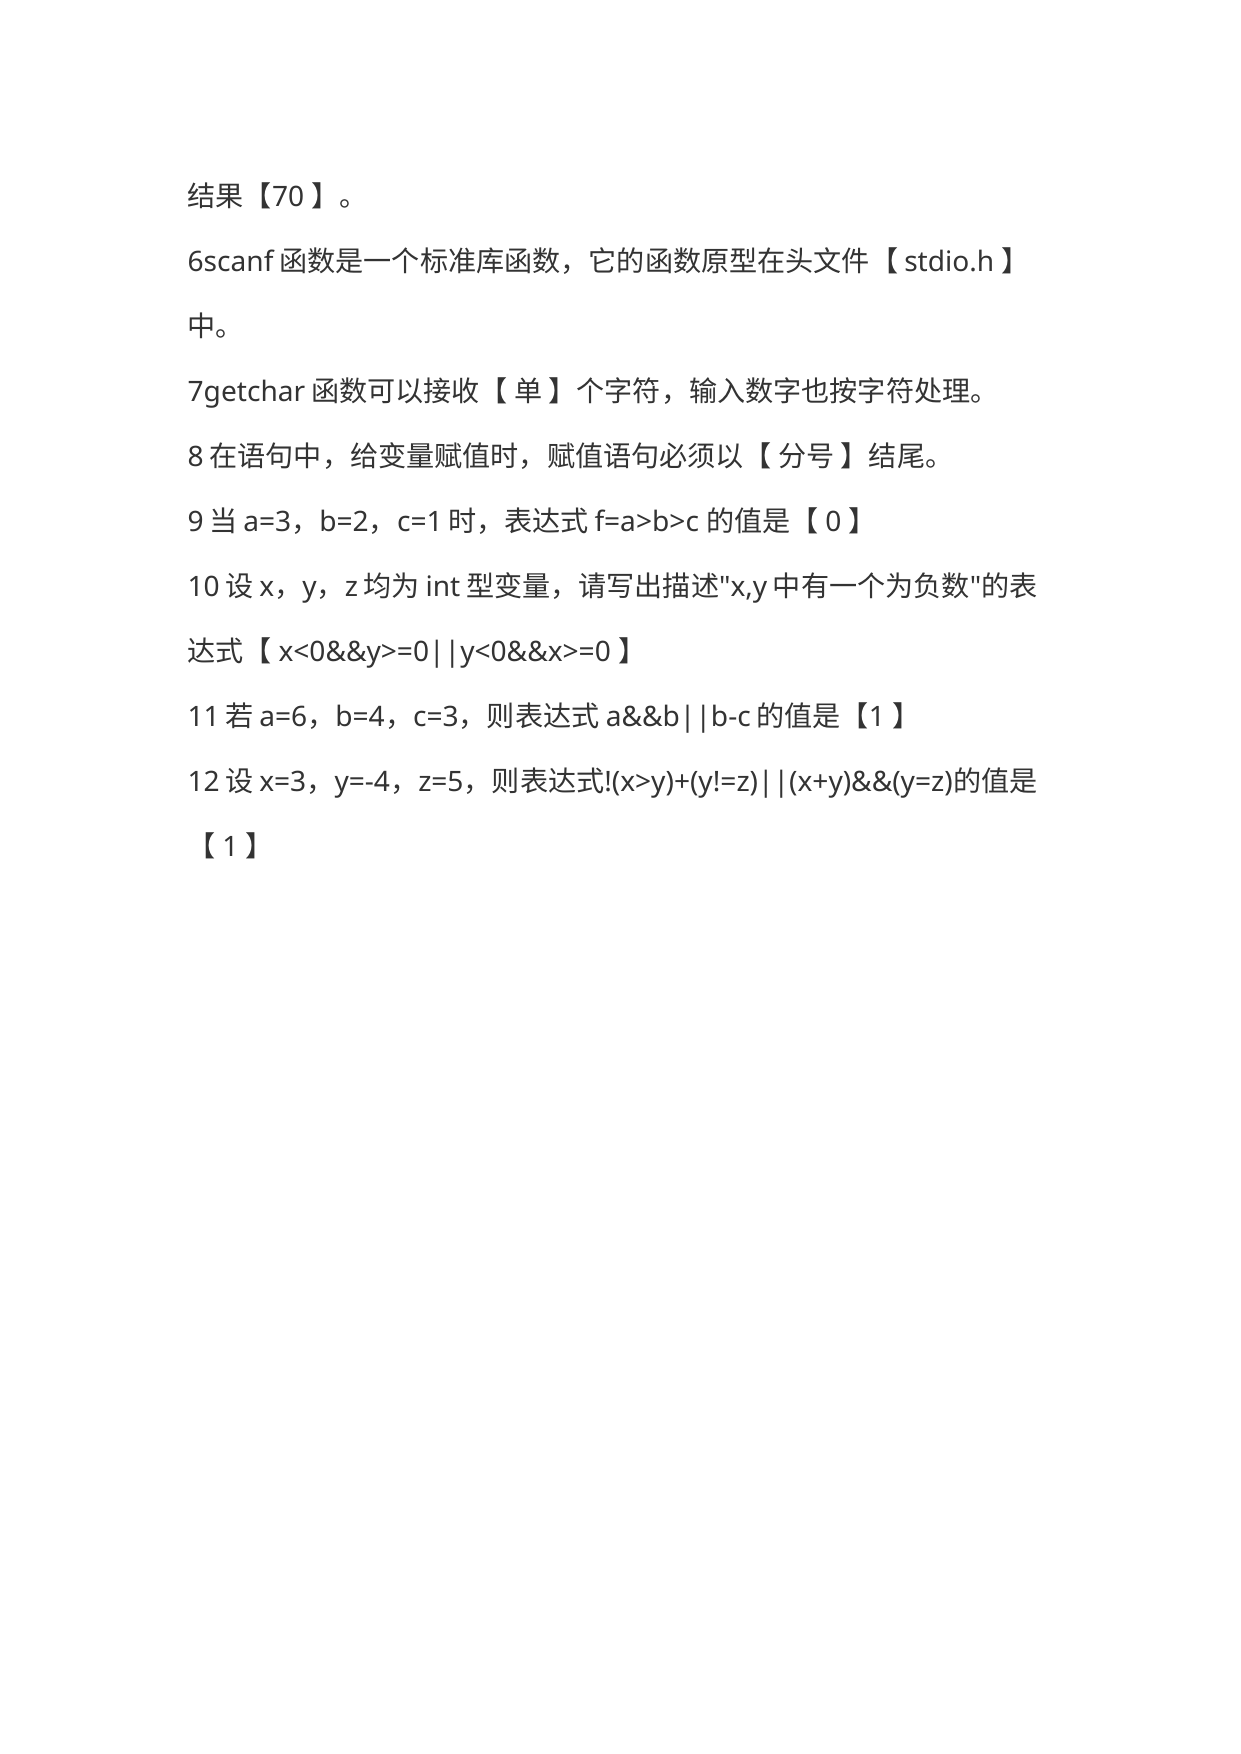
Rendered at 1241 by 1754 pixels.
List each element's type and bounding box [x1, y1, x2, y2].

text [187, 162, 1053, 877]
